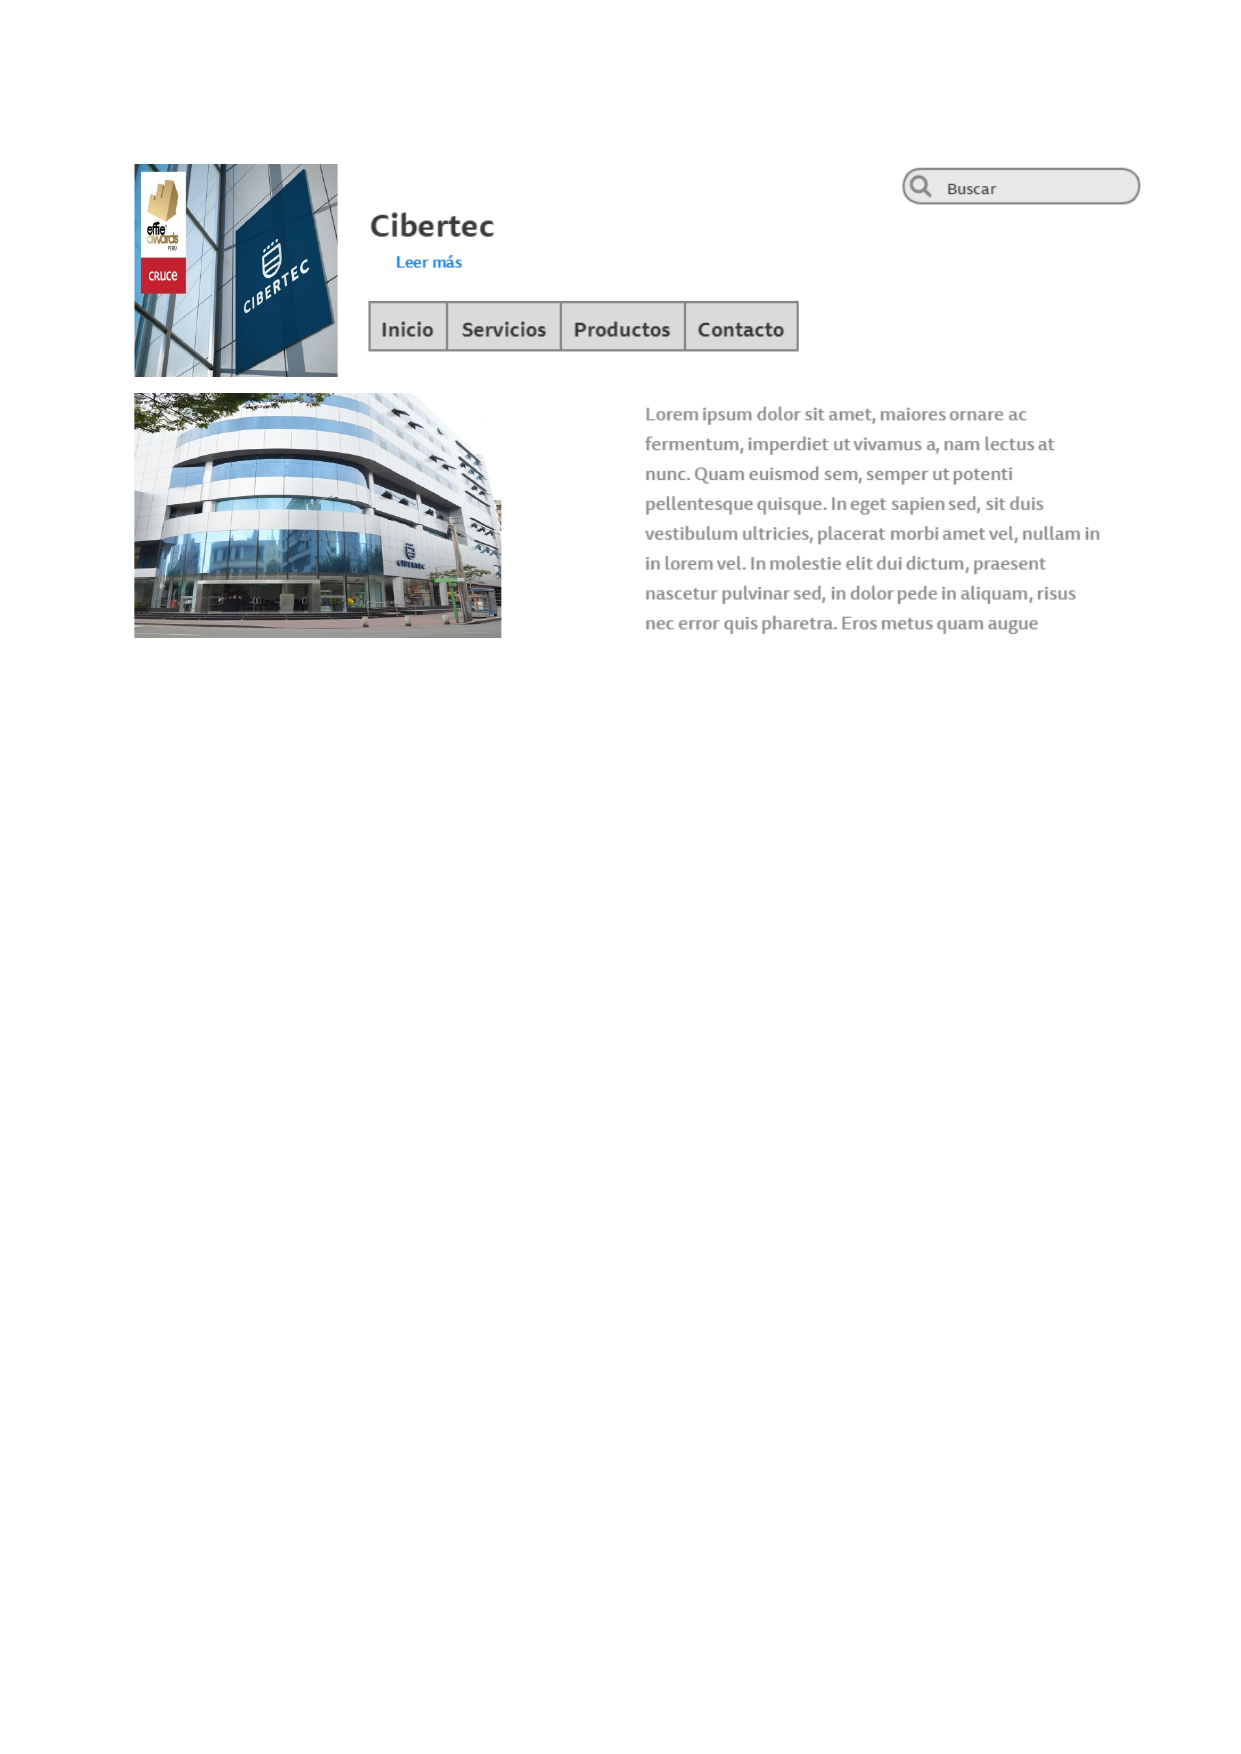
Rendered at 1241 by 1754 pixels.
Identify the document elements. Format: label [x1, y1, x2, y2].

picture [93, 146, 1186, 835]
